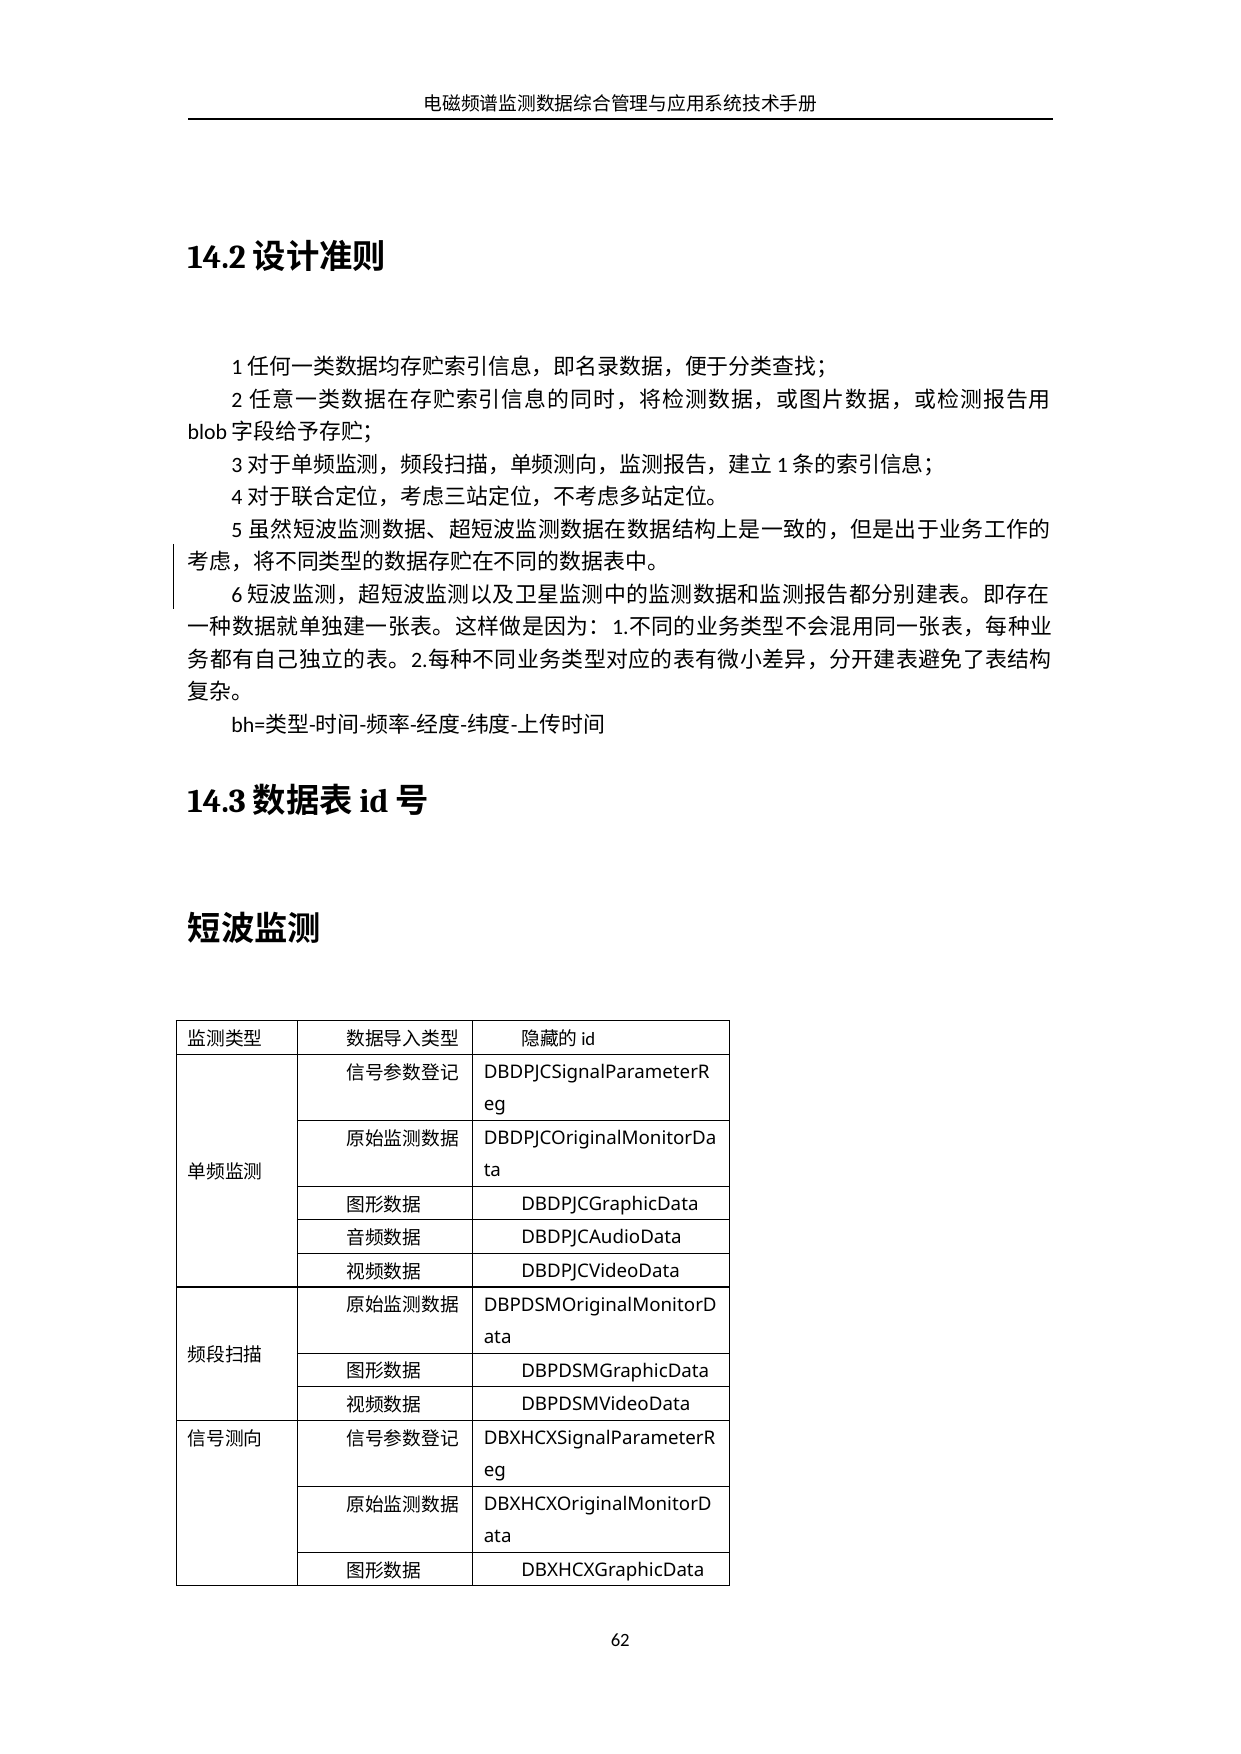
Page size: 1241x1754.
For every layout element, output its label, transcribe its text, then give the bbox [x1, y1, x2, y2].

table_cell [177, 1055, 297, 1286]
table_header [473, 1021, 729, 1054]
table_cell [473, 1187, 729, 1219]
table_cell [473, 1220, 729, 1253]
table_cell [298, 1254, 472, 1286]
text 2 任意一类数据在存贮索引信息的同时，将检测数据，或图片数据，或检测报告用blob字段给予存贮； [187, 381, 1053, 446]
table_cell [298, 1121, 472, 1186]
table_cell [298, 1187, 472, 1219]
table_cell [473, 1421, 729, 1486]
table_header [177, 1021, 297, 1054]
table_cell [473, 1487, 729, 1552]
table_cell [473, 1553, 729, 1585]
subtitle 短波监测 [187, 893, 1053, 958]
text 1 任何一类数据均存贮索引信息，即名录数据，便于分类查找； [187, 349, 1053, 381]
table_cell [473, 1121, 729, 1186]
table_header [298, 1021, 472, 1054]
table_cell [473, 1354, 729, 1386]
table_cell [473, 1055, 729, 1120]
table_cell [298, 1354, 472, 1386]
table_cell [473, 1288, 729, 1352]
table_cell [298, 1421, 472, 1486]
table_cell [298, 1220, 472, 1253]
subtitle 14.2设计准则 [187, 222, 1053, 287]
text 4 对于联合定位，考虑三站定位，不考虑多站定位。 [187, 479, 1053, 511]
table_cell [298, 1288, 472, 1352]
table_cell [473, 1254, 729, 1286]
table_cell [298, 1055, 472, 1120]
text bh=类型-时间-频率-经度-纬度-上传时间 [187, 706, 1053, 739]
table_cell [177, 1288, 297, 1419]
text 3 对于单频监测，频段扫描，单频测向，监测报告，建立1条的索引信息； [187, 446, 1053, 479]
subtitle 14.3数据表id号 [187, 766, 1053, 831]
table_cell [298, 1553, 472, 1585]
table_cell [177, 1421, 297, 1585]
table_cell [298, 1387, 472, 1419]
text 5 虽然短波监测数据、超短波监测数据在数据结构上是一致的，但是出于业务工作的考虑，将不同类型的数据存贮在不同的数据表中。 [187, 511, 1053, 576]
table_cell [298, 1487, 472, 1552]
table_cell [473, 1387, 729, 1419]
text 6短波监测，超短波监测以及卫星监测中的监测数据和监测报告都分别建表。即存在一种数据就单独建一张表。这样做是因为：1.不同的业务类型不会混用同一张表，每种业务都有自己独立的表。2.每种不同业务类型对应的表有微小差异，分开建表避免了表结构复杂。 [187, 576, 1053, 706]
